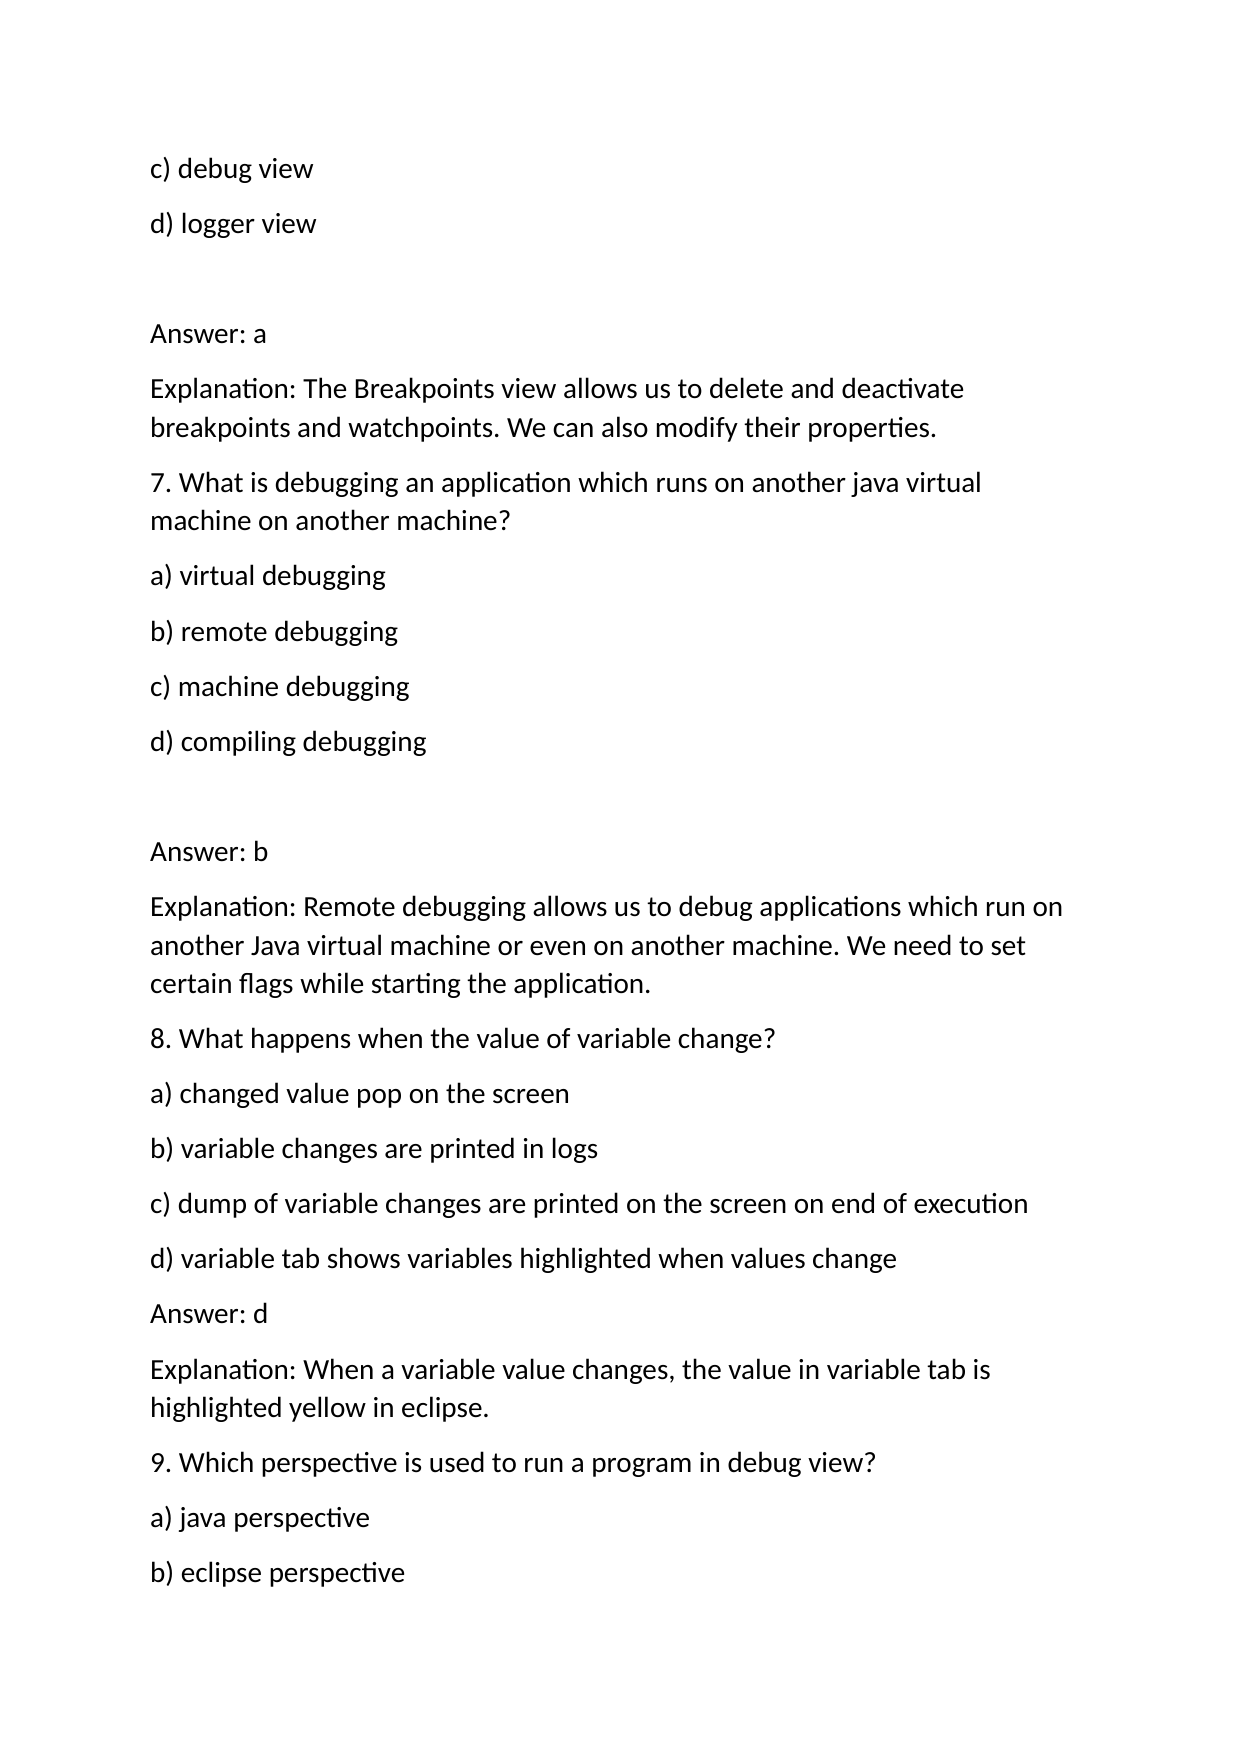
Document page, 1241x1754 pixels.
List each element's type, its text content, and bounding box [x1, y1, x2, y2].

text c) machine debugging [150, 668, 1090, 703]
text d) logger view [150, 205, 1090, 241]
text 7. What is debugging an application which runs on another java virtual machine on another machine? [150, 464, 1090, 538]
text 8. What happens when the value of variable change? [150, 1020, 1090, 1056]
text b) variable changes are printed in logs [150, 1130, 1090, 1166]
text d) variable tab shows variables highlighted when values change [150, 1241, 1090, 1276]
text Explanation: The Breakpoints view allows us to delete and deactivate breakpoints and watchpoints. We can also modify their properties. [150, 370, 1090, 444]
text Explanation: When a variable value changes, the value in variable tab is highlighted yellow in eclipse. [150, 1351, 1090, 1425]
text 9. Which perspective is used to run a program in debug view? [150, 1444, 1090, 1480]
text a) changed value pop on the screen [150, 1075, 1090, 1111]
text Answer: d [150, 1296, 1090, 1331]
text b) eclipse perspective [150, 1554, 1090, 1590]
text Explanation: Remote debugging allows us to debug applications which run on another Java virtual machine or even on another machine. We need to set certain flags while starting the application. [150, 888, 1090, 1001]
text d) compiling debugging [150, 723, 1090, 758]
text c) dump of variable changes are printed on the screen on end of execution [150, 1185, 1090, 1221]
text a) virtual debugging [150, 557, 1090, 593]
text Answer: b [150, 833, 1090, 869]
text a) java perspective [150, 1499, 1090, 1535]
text b) remote debugging [150, 613, 1090, 648]
text Answer: a [150, 315, 1090, 351]
text c) debug view [150, 150, 1090, 186]
